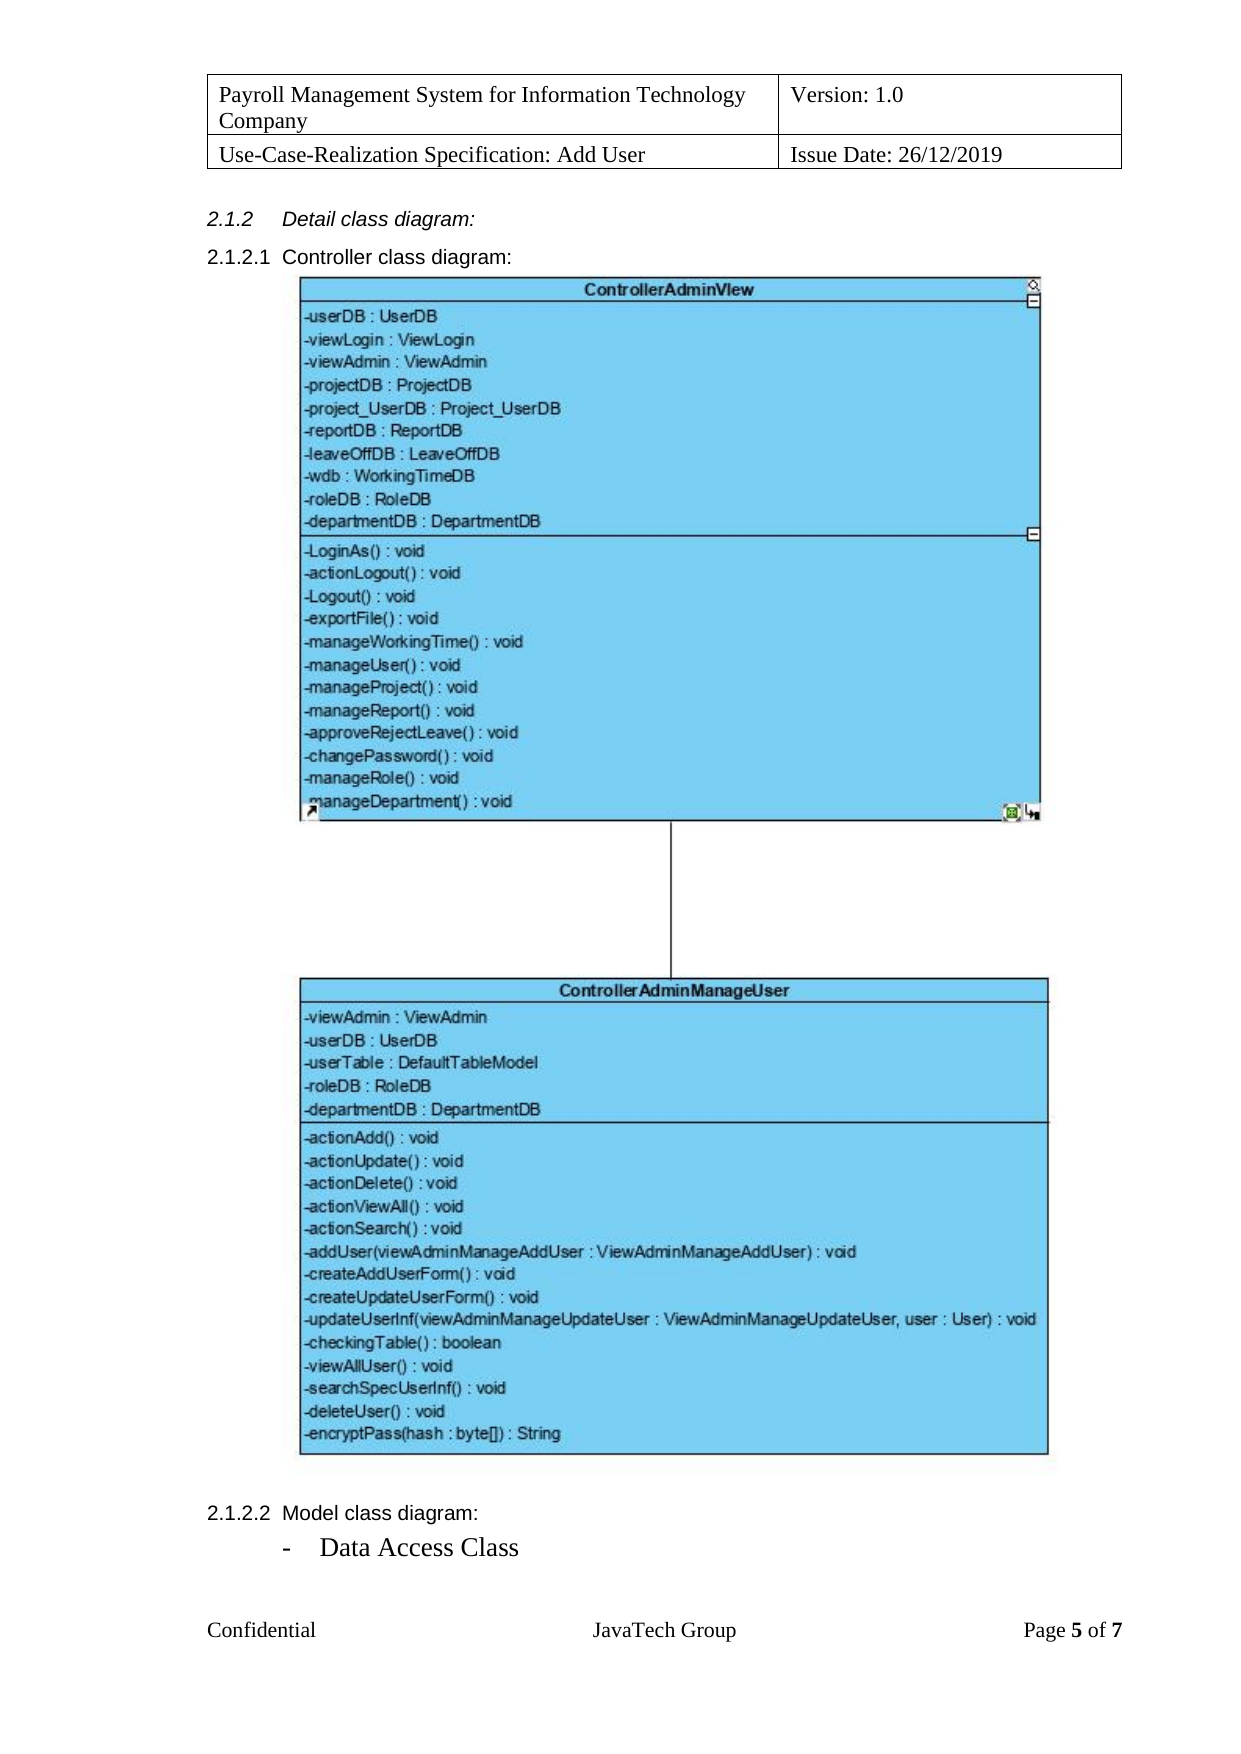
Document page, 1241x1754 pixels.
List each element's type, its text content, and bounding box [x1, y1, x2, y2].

subtitle Detail class diagram: [207, 206, 1122, 231]
list Data Access Class [282, 1531, 1122, 1562]
subtitle Controller class diagram: [207, 243, 1122, 268]
picture [281, 274, 1060, 1488]
subtitle Model class diagram: [207, 1500, 1122, 1525]
